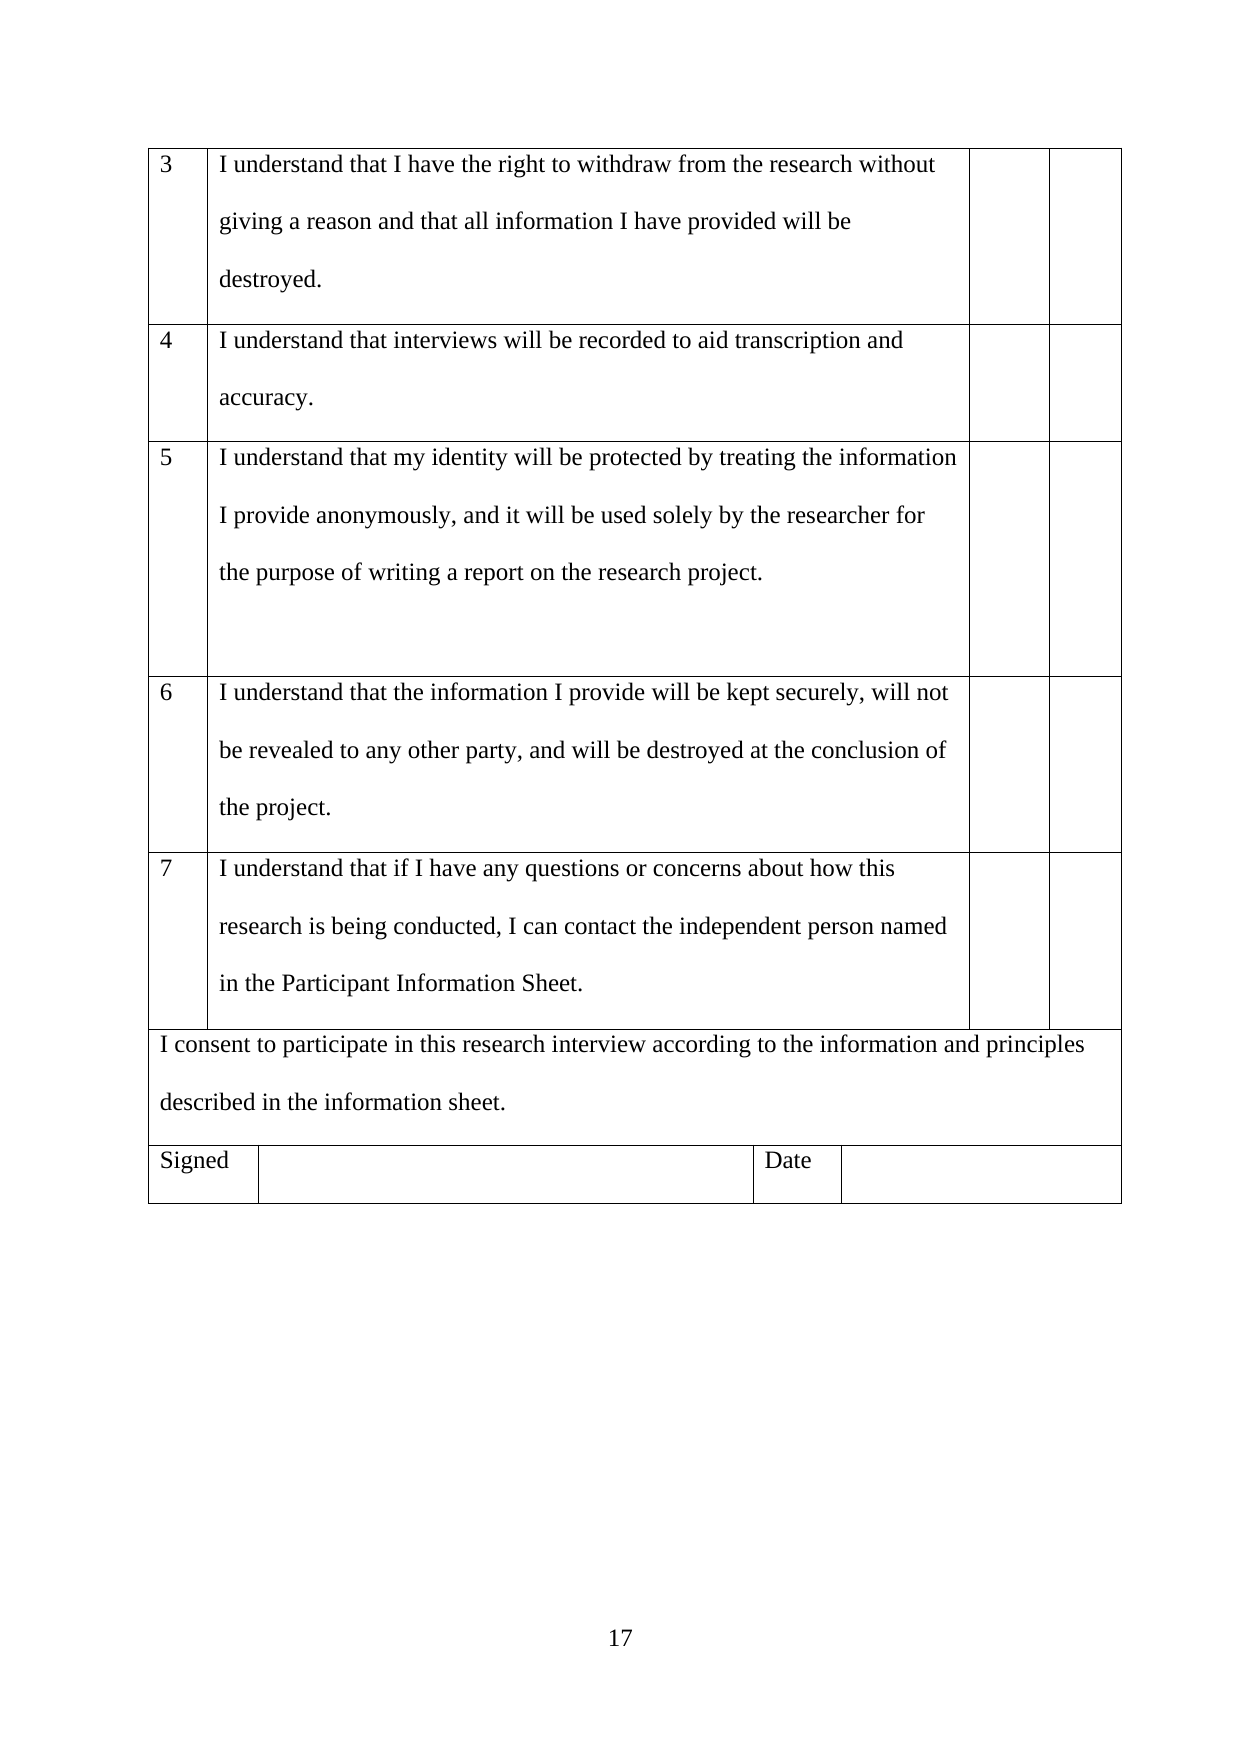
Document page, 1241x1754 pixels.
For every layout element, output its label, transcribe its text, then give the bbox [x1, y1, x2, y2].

table_cell 4 [149, 325, 207, 441]
table_cell Date [754, 1146, 841, 1203]
table_cell Signed [149, 1146, 258, 1203]
table_cell I understand that I have the right to withdraw from the research without giving a reason and that all information I have provided will be destroyed. [208, 149, 969, 324]
table_cell 5 [149, 442, 207, 676]
table_cell 7 [149, 853, 207, 1028]
table_cell I understand that my identity will be protected by treating the information I provide anonymously, and it will be used solely by the researcher for the purpose of writing a report on the research project. [208, 442, 969, 676]
table_cell I understand that interviews will be recorded to aid transcription and accuracy. [208, 325, 969, 441]
table_cell [970, 442, 1049, 676]
table_cell 6 [149, 677, 207, 852]
table_cell [1050, 442, 1121, 676]
table_cell [970, 325, 1049, 441]
table_cell [259, 1146, 753, 1203]
table_cell [970, 149, 1049, 324]
table_cell 3 [149, 149, 207, 324]
table_cell [1050, 677, 1121, 852]
table_cell I understand that the information I provide will be kept securely, will not be revealed to any other party, and will be destroyed at the conclusion of the project. [208, 677, 969, 852]
table_cell [842, 1146, 1121, 1203]
table_cell [970, 853, 1049, 1028]
table_cell [1050, 149, 1121, 324]
table_cell [1050, 853, 1121, 1028]
table_cell I consent to participate in this research interview according to the information and principles described in the information sheet. [149, 1030, 1121, 1144]
table_cell [1050, 325, 1121, 441]
table_cell [970, 677, 1049, 852]
table_cell I understand that if I have any questions or concerns about how this research is being conducted, I can contact the independent person named in the Participant Information Sheet. [208, 853, 969, 1028]
